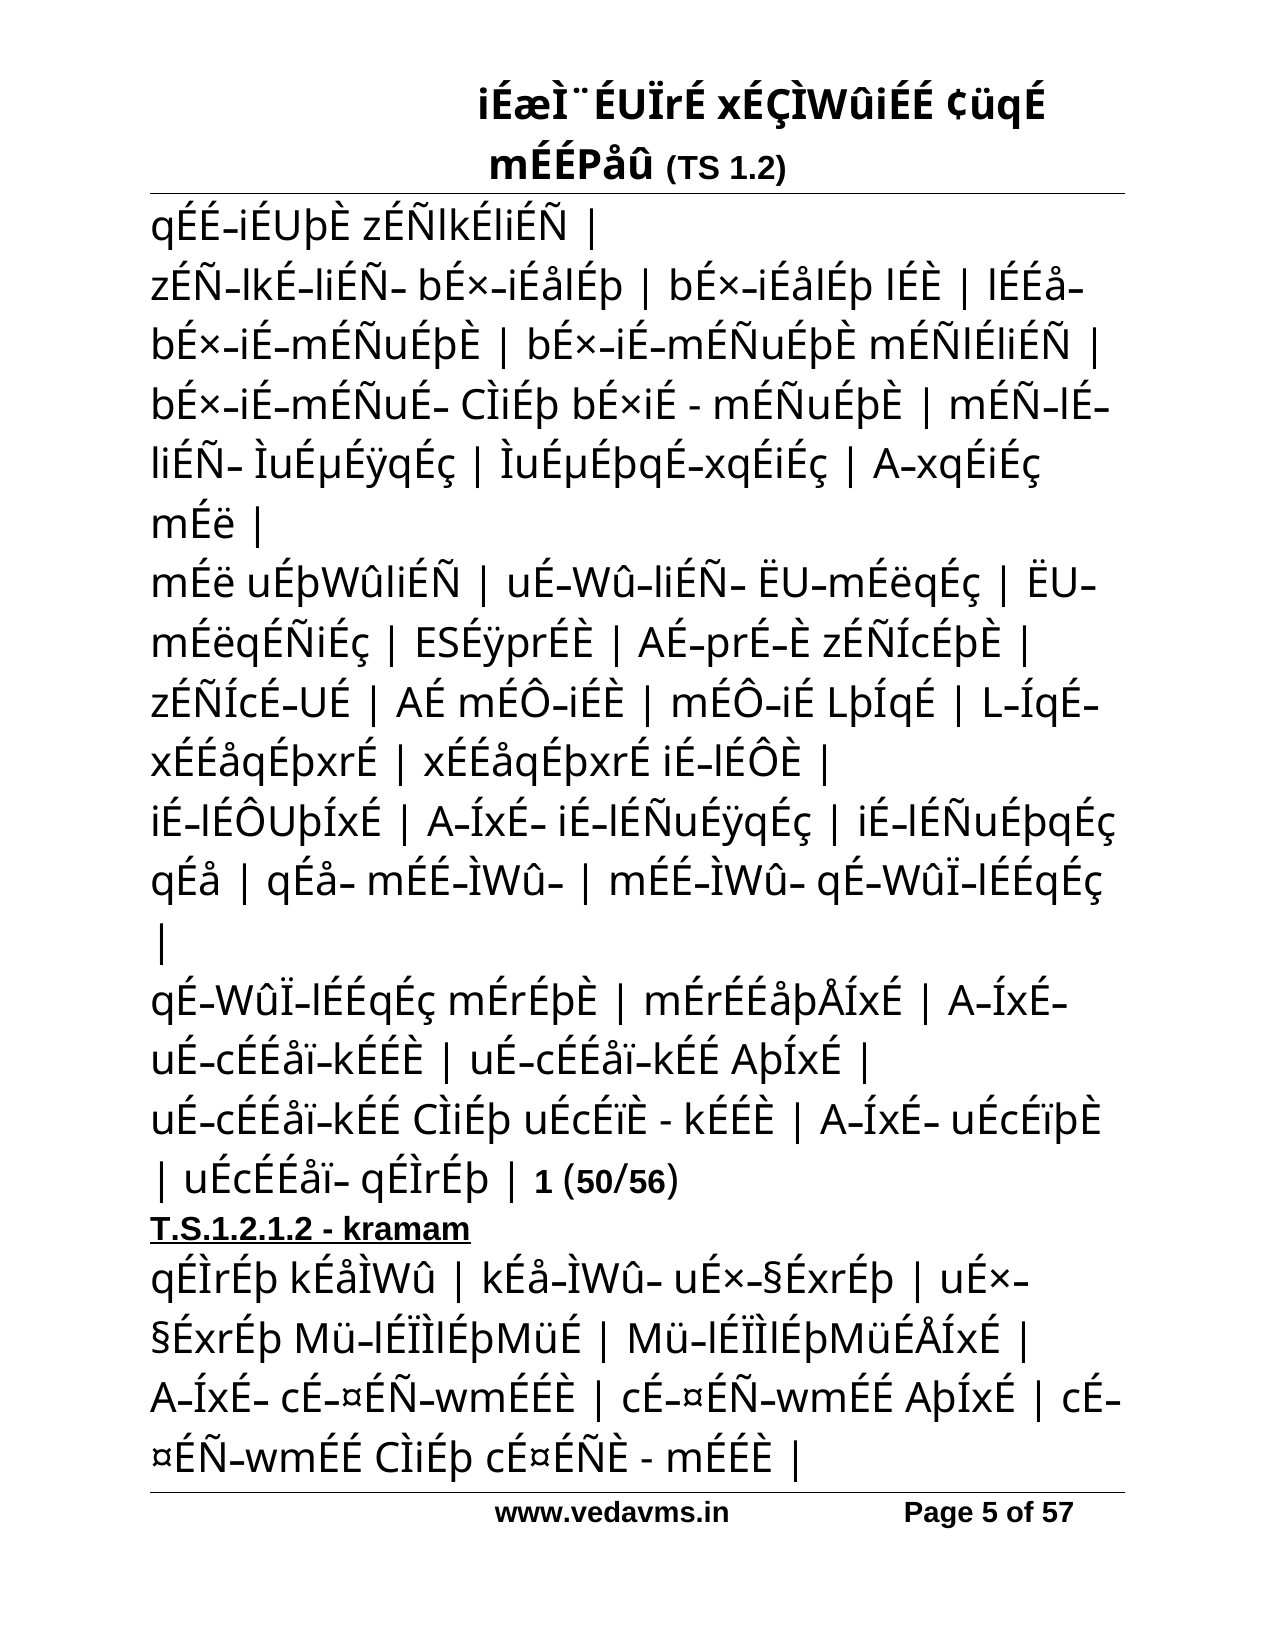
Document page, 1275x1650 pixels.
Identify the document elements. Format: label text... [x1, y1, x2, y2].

text qÉÌrÉþ kÉåÌWû | kÉå–ÌWû– uÉ×–§ÉxrÉþ | uÉ×–§ÉxrÉþ Mü–lÉÏÌlÉþMüÉ | Mü–lÉÏÌlÉþMüÉÅÍxÉ | [150, 1249, 1125, 1365]
text iÉ–lÉÔUþÍxÉ | A–ÍxÉ– iÉ–lÉÑuÉÿqÉç | iÉ–lÉÑuÉþqÉç qÉå | qÉå– mÉÉ–ÌWû– | mÉÉ–ÌWû– qÉ–WûÏ–lÉÉqÉç | [150, 792, 1125, 967]
text T.S.1.2.1.2 - kramam [150, 1209, 1125, 1247]
text mÉë uÉþWûliÉÑ | uÉ–Wû–liÉÑ– ËU–mÉëqÉç | ËU–mÉëqÉÑiÉç | ESÉÿprÉÈ | AÉ–prÉ–È zÉÑÍcÉþÈ | zÉÑÍcÉ–UÉ | AÉ mÉÔ–iÉÈ | mÉÔ–iÉ LþÍqÉ | L–ÍqÉ– xÉÉåqÉþxrÉ | xÉÉåqÉþxrÉ iÉ–lÉÔÈ | [150, 553, 1125, 789]
text zÉÑ–lkÉ–liÉÑ– bÉ×–iÉålÉþ | bÉ×–iÉålÉþ lÉÈ | lÉÉå– bÉ×–iÉ–mÉÑuÉþÈ | bÉ×–iÉ–mÉÑuÉþÈ mÉÑlÉliÉÑ | bÉ×–iÉ–mÉÑuÉ– CÌiÉþ bÉ×iÉ - mÉÑuÉþÈ | mÉÑ–lÉ–liÉÑ– ÌuÉµÉÿqÉç | ÌuÉµÉþqÉ–xqÉiÉç | A–xqÉiÉç mÉë | [150, 255, 1125, 550]
text uÉ–cÉÉåï–kÉÉ CÌiÉþ uÉcÉïÈ - kÉÉÈ | A–ÍxÉ– uÉcÉïþÈ | uÉcÉÉåï– qÉÌrÉþ | 1 (50/56) [150, 1089, 1125, 1206]
text qÉ–WûÏ–lÉÉqÉç mÉrÉþÈ | mÉrÉÉåþÅÍxÉ | A–ÍxÉ– uÉ–cÉÉåï–kÉÉÈ | uÉ–cÉÉåï–kÉÉ AþÍxÉ | [150, 970, 1125, 1087]
text A–ÍxÉ– cÉ–¤ÉÑ–wmÉÉÈ | cÉ–¤ÉÑ–wmÉÉ AþÍxÉ | cÉ–¤ÉÑ–wmÉÉ CÌiÉþ cÉ¤ÉÑÈ - mÉÉÈ | [150, 1368, 1125, 1484]
